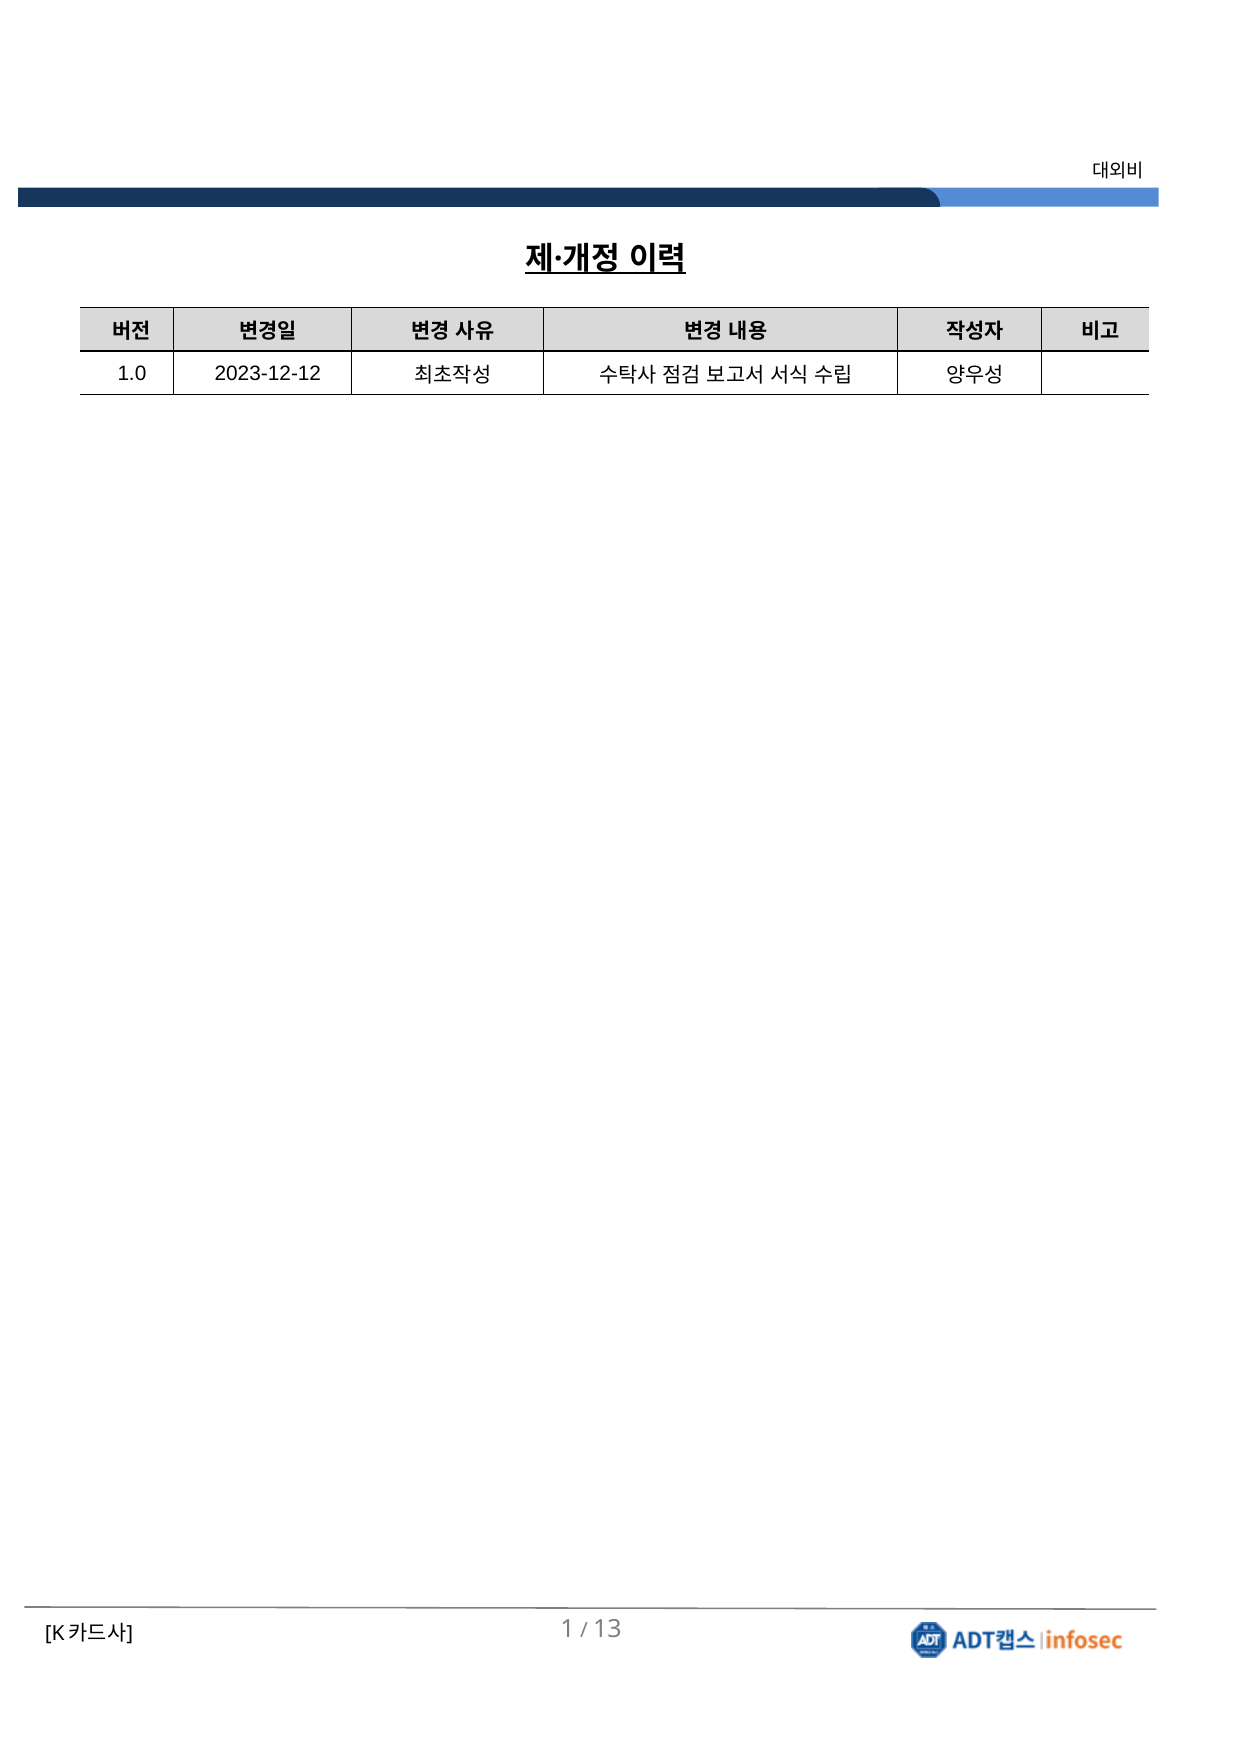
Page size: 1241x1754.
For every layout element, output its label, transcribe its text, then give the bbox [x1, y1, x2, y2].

table_header [544, 308, 897, 350]
table_header [1042, 308, 1149, 350]
table_header [174, 308, 351, 350]
table_cell [352, 352, 543, 394]
table_cell [898, 352, 1041, 394]
table_cell [544, 352, 897, 394]
table_cell 1.0 [80, 352, 173, 394]
table_cell 2023-12-12 [174, 352, 351, 394]
table_cell [1042, 352, 1149, 394]
table_header [898, 308, 1041, 350]
text 제·개정 이력 [62, 233, 1149, 278]
picture [911, 1622, 1122, 1658]
table_header [80, 308, 173, 350]
table_header [352, 308, 543, 350]
